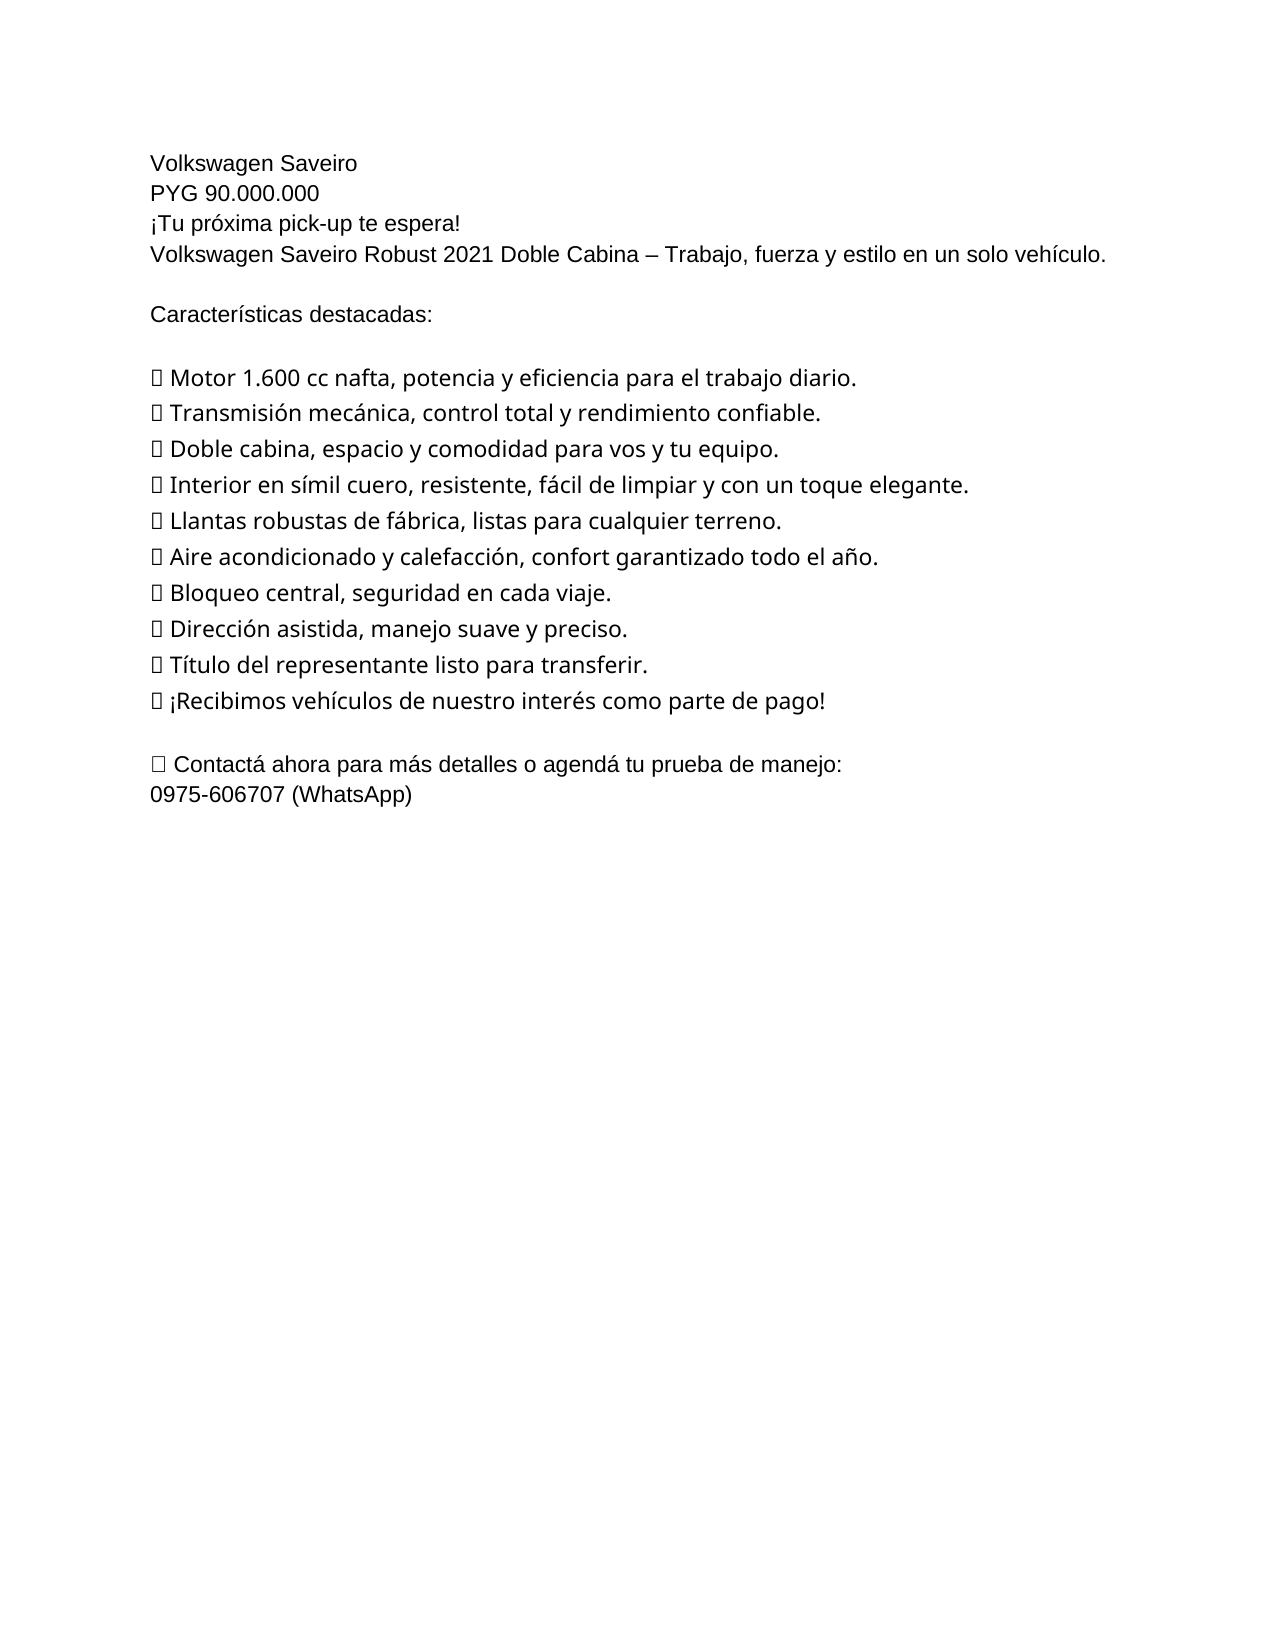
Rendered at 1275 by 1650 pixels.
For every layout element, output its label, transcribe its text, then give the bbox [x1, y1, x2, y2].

text ✅ Transmisión mecánica, control total y rendimiento confiable. [150, 397, 1125, 429]
text ✅ Bloqueo central, seguridad en cada viaje. [150, 577, 1125, 608]
text ✅ Interior en símil cuero, resistente, fácil de limpiar y con un toque elegante. [150, 469, 1125, 501]
text ✅ ¡Recibimos vehículos de nuestro interés como parte de pago! [150, 685, 1125, 716]
text Volkswagen Saveiro Robust 2021 Doble Cabina – Trabajo, fuerza y estilo en un solo vehículo. [150, 241, 1125, 267]
text ✅ Título del representante listo para transferir. [150, 649, 1125, 680]
text ¡Tu próxima pick-up te espera! [150, 210, 1125, 237]
text ✅ Doble cabina, espacio y comodidad para vos y tu equipo. [150, 433, 1125, 464]
text Volkswagen Saveiro [150, 150, 1125, 176]
text ✅ Dirección asistida, manejo suave y preciso. [150, 613, 1125, 644]
text PYG 90.000.000 [150, 180, 1125, 207]
text Características destacadas: [150, 301, 1125, 327]
text 0975-606707 (WhatsApp) [150, 781, 1125, 808]
text ✅ Llantas robustas de fábrica, listas para cualquier terreno. [150, 505, 1125, 536]
text ✅ Motor 1.600 cc nafta, potencia y eficiencia para el trabajo diario. [150, 361, 1125, 393]
text 📲 Contactá ahora para más detalles o agendá tu prueba de manejo: [150, 751, 1125, 777]
text ✅ Aire acondicionado y calefacción, confort garantizado todo el año. [150, 541, 1125, 572]
